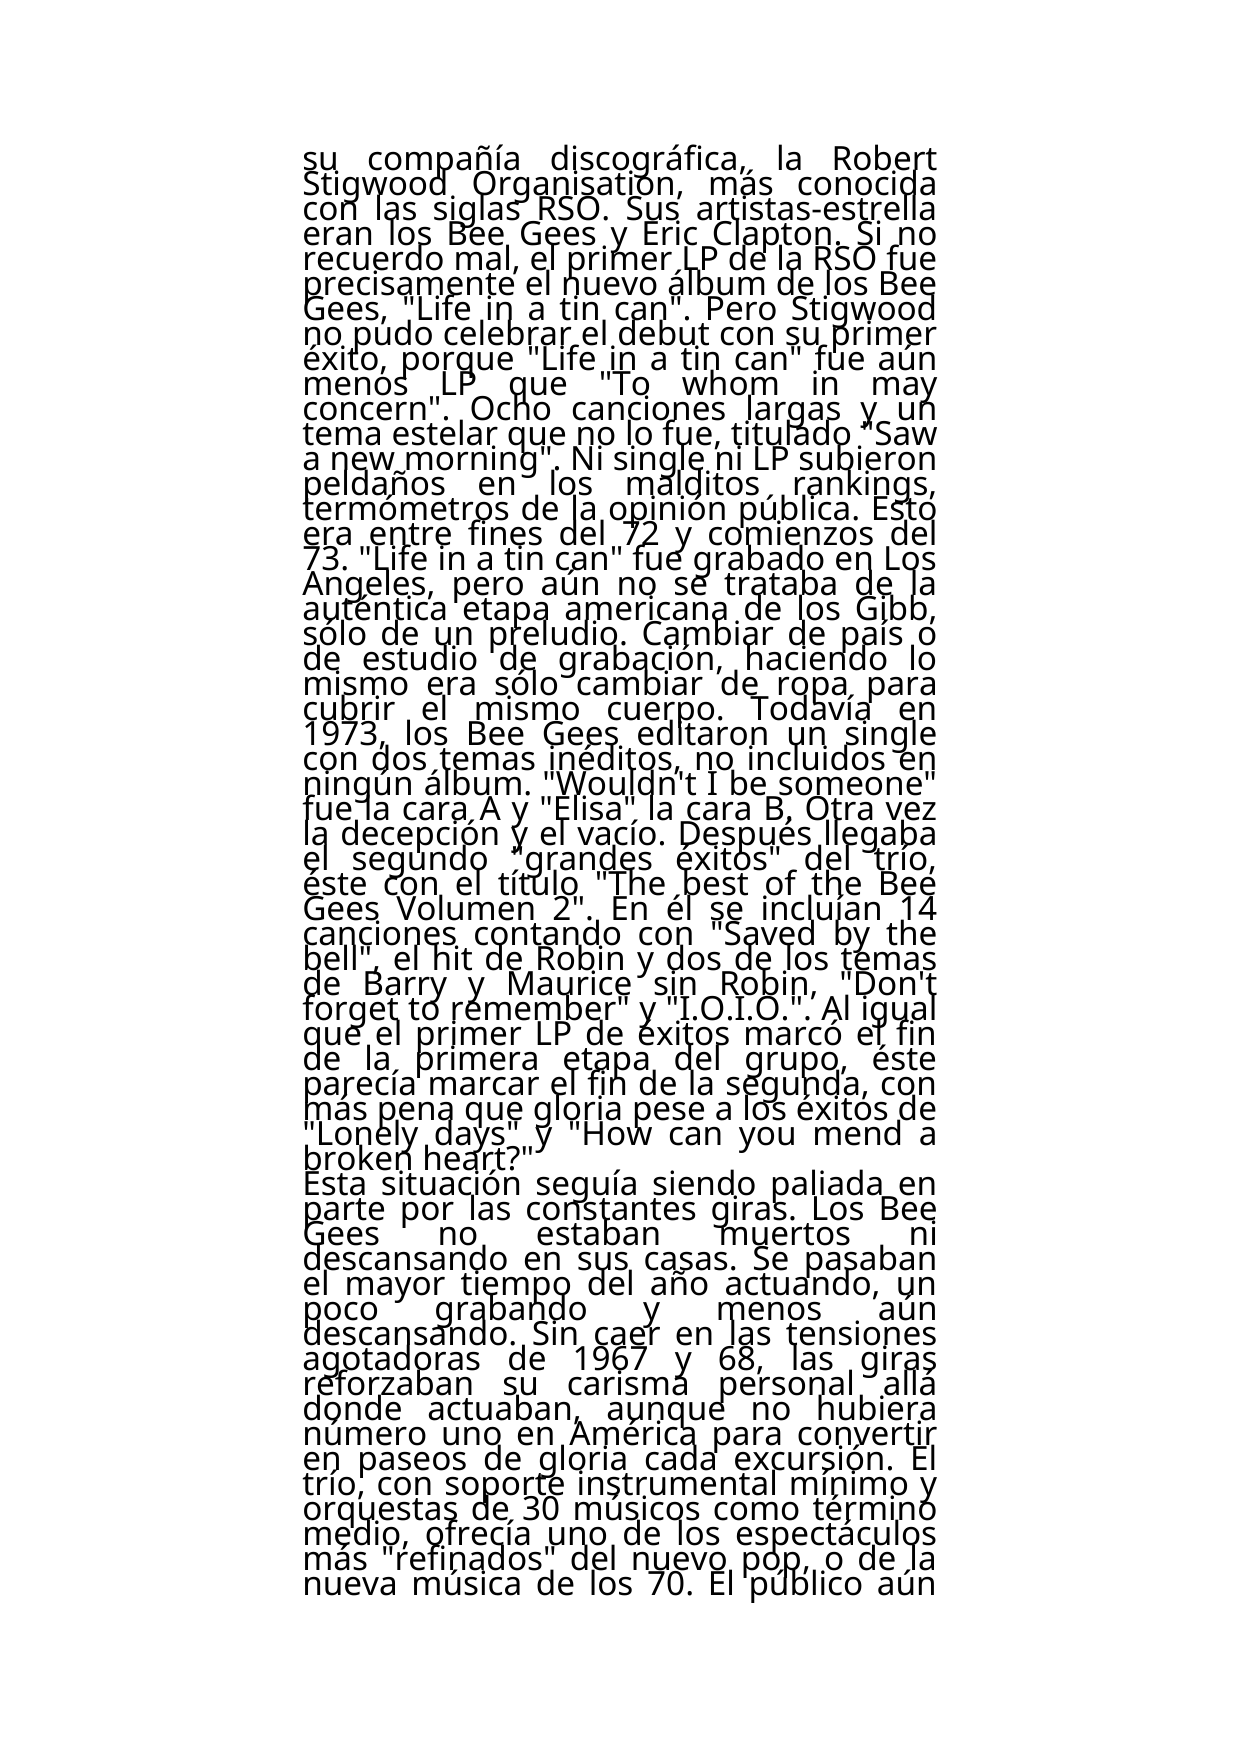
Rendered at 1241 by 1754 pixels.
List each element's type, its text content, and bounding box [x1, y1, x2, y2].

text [302, 1175, 938, 1600]
